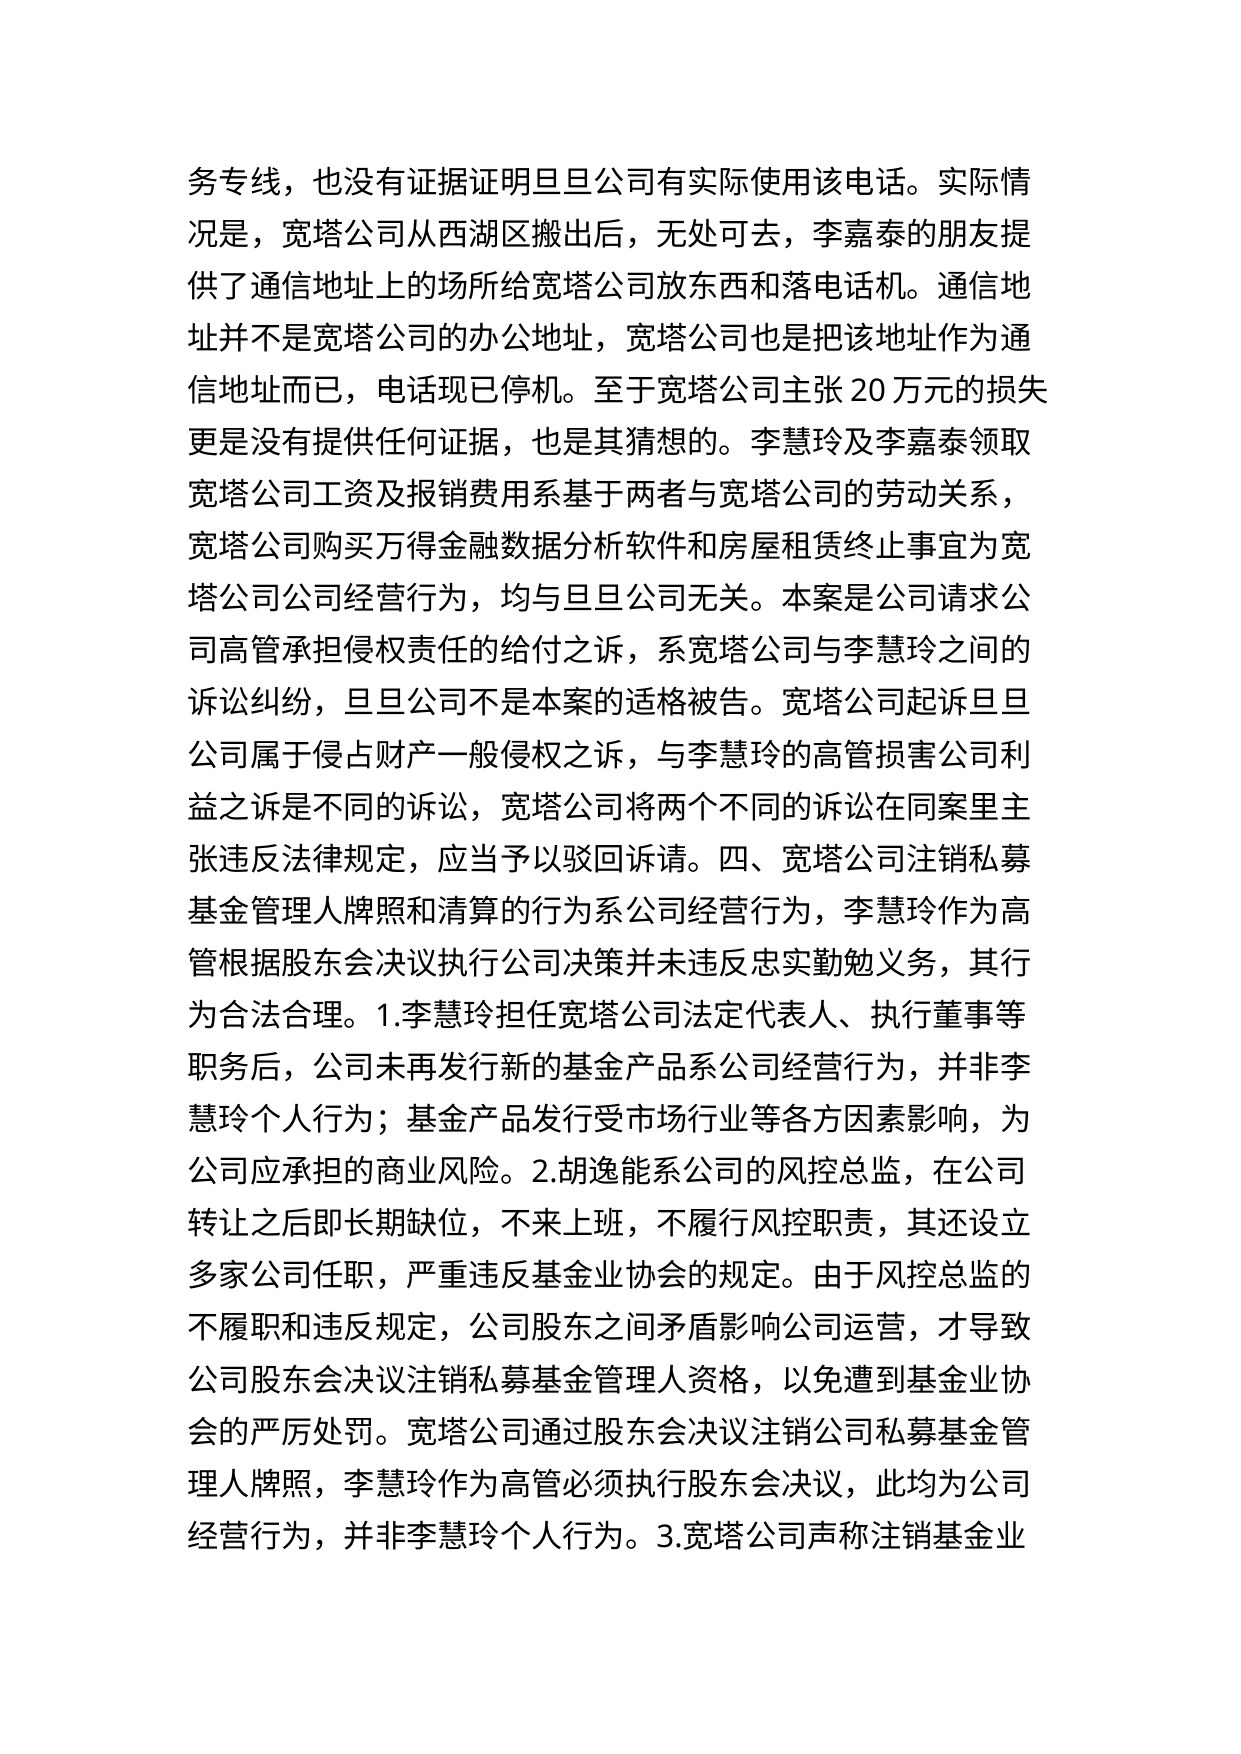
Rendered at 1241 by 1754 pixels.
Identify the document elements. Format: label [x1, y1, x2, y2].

text [187, 150, 1053, 1556]
